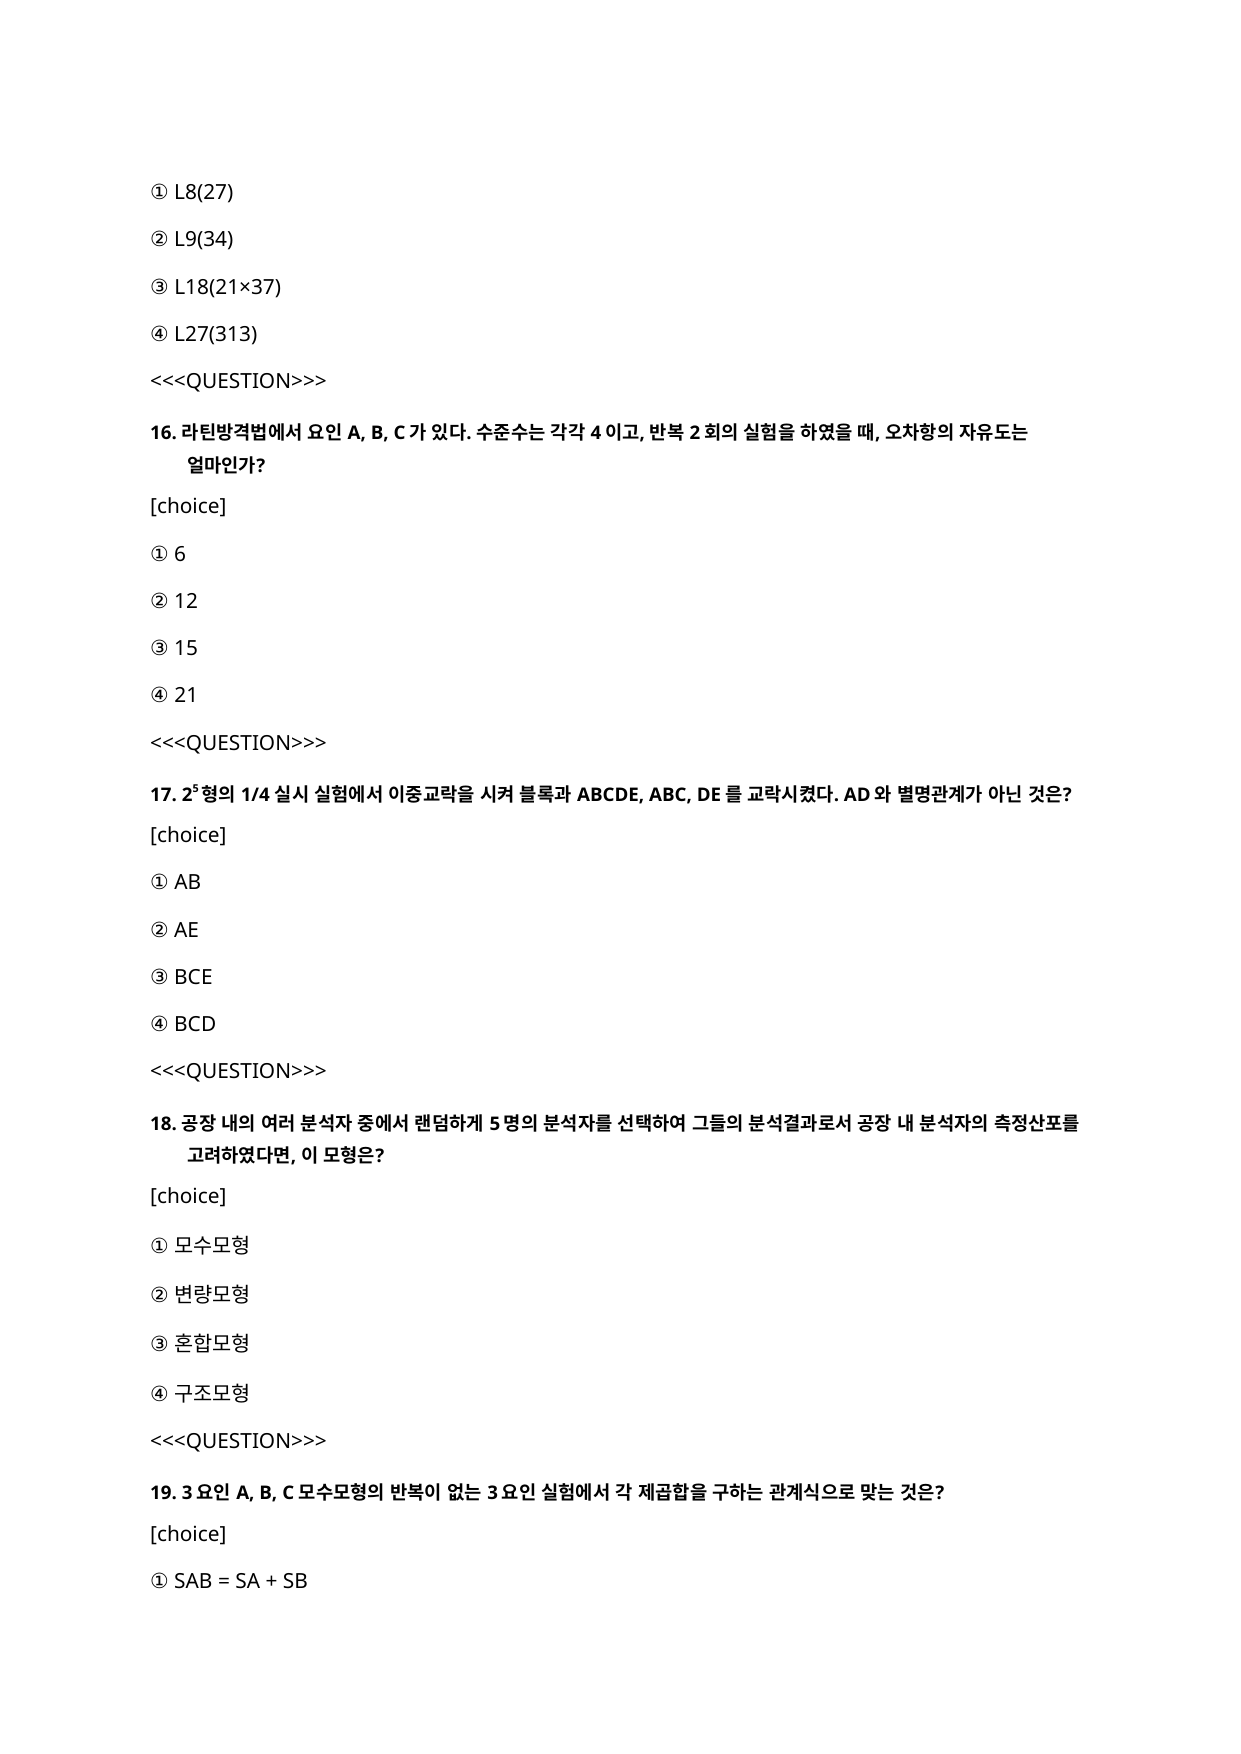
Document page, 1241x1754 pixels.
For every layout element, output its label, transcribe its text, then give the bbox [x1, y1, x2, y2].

text [choice] [150, 1182, 1090, 1210]
text ① 모수모형 [150, 1229, 1090, 1259]
text ③ 혼합모형 [150, 1328, 1090, 1358]
text ④ L27(313) [150, 319, 1090, 347]
text ② L9(34) [150, 224, 1090, 253]
text 19. 3요인 A, B, C 모수모형의 반복이 없는 3요인 실험에서 각 제곱합을 구하는 관계식으로 맞는 것은? [150, 1478, 1090, 1505]
text <<<QUESTION>>> [150, 728, 1090, 756]
text [choice] [150, 491, 1090, 520]
text ② 변량모형 [150, 1278, 1090, 1309]
text 16. 라틴방격법에서 요인 A, B, C가 있다. 수준수는 각각 4이고, 반복 2회의 실험을 하였을 때, 오차항의 자유도는 얼마인가? [150, 418, 1090, 478]
text ③ 15 [150, 633, 1090, 662]
text <<<QUESTION>>> [150, 366, 1090, 395]
text ③ BCE [150, 962, 1090, 991]
text ① L8(27) [150, 177, 1090, 206]
text ① AB [150, 867, 1090, 896]
text [choice] [150, 820, 1090, 849]
text ④ 21 [150, 681, 1090, 709]
text 18. 공장 내의 여러 분석자 중에서 랜덤하게 5명의 분석자를 선택하여 그들의 분석결과로서 공장 내 분석자의 측정산포를 고려하였다면, 이 모형은? [150, 1108, 1090, 1168]
text <<<QUESTION>>> [150, 1426, 1090, 1455]
text [choice] [150, 1519, 1090, 1547]
text 17. 25형의 1/4 실시 실험에서 이중교락을 시켜 블록과 ABCDE, ABC, DE를 교락시켰다. AD와 별명관계가 아닌 것은? [150, 779, 1090, 806]
text ① SAB = SA + SB [150, 1566, 1090, 1594]
text ④ 구조모형 [150, 1377, 1090, 1407]
text <<<QUESTION>>> [150, 1057, 1090, 1085]
text ① 6 [150, 539, 1090, 567]
text ④ BCD [150, 1009, 1090, 1038]
text ② 12 [150, 586, 1090, 614]
text ③ L18(21×37) [150, 272, 1090, 300]
text ② AE [150, 915, 1090, 943]
